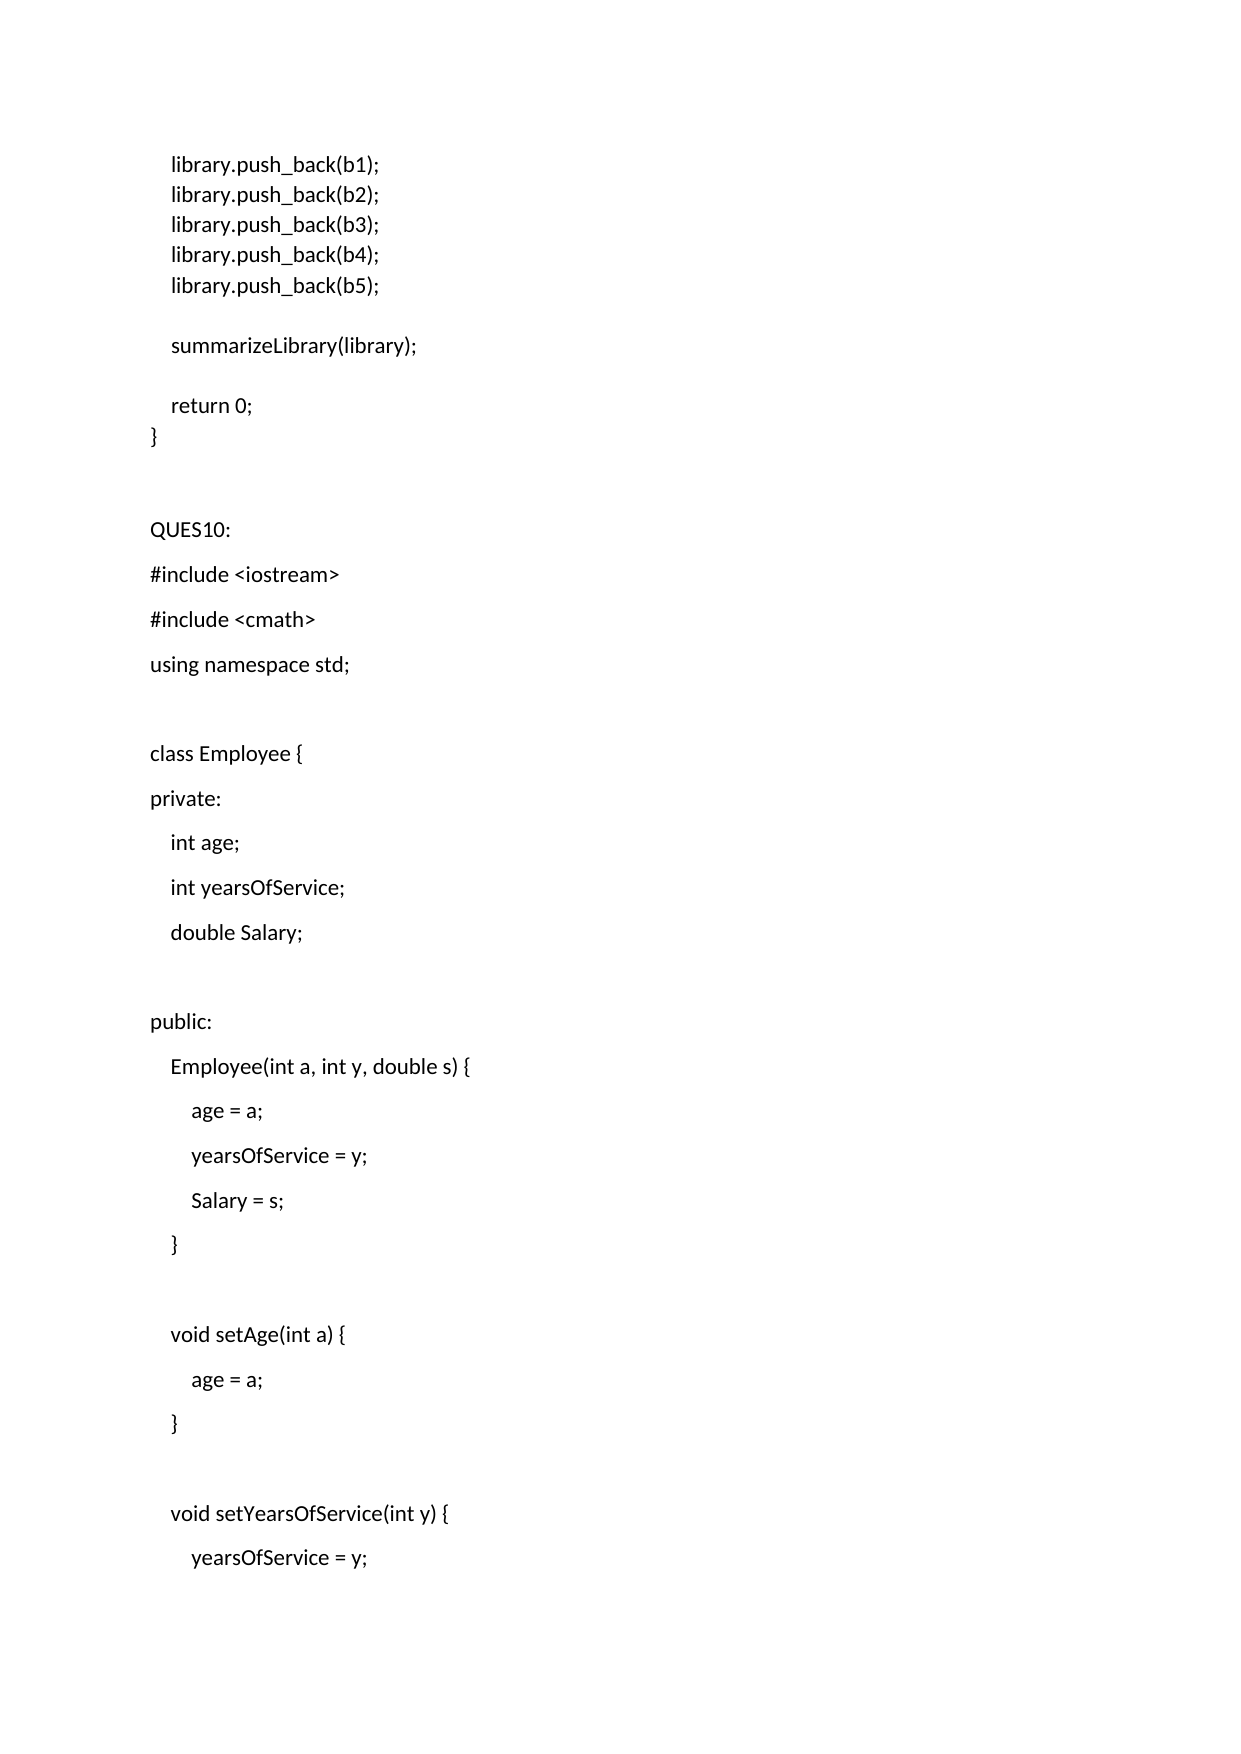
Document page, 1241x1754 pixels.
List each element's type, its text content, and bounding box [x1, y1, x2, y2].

text private: [150, 784, 1090, 812]
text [150, 150, 1090, 450]
text int yearsOfService; [150, 873, 1090, 901]
text #include <iostream> [150, 560, 1090, 588]
text #include <cmath> [150, 605, 1090, 633]
text yearsOfService = y; [150, 1141, 1090, 1169]
text public: [150, 1007, 1090, 1035]
text void setYearsOfService(int y) { [150, 1499, 1090, 1527]
text class Employee { [150, 739, 1090, 767]
text double Salary; [150, 918, 1090, 946]
text yearsOfService = y; [150, 1543, 1090, 1571]
text using namespace std; [150, 650, 1090, 678]
text } [150, 1231, 1090, 1259]
text QUES10: [150, 516, 1090, 544]
text Salary = s; [150, 1186, 1090, 1214]
text int age; [150, 828, 1090, 856]
text age = a; [150, 1097, 1090, 1124]
text Employee(int a, int y, double s) { [150, 1052, 1090, 1080]
text } [150, 1409, 1090, 1437]
text void setAge(int a) { [150, 1320, 1090, 1348]
text age = a; [150, 1365, 1090, 1393]
